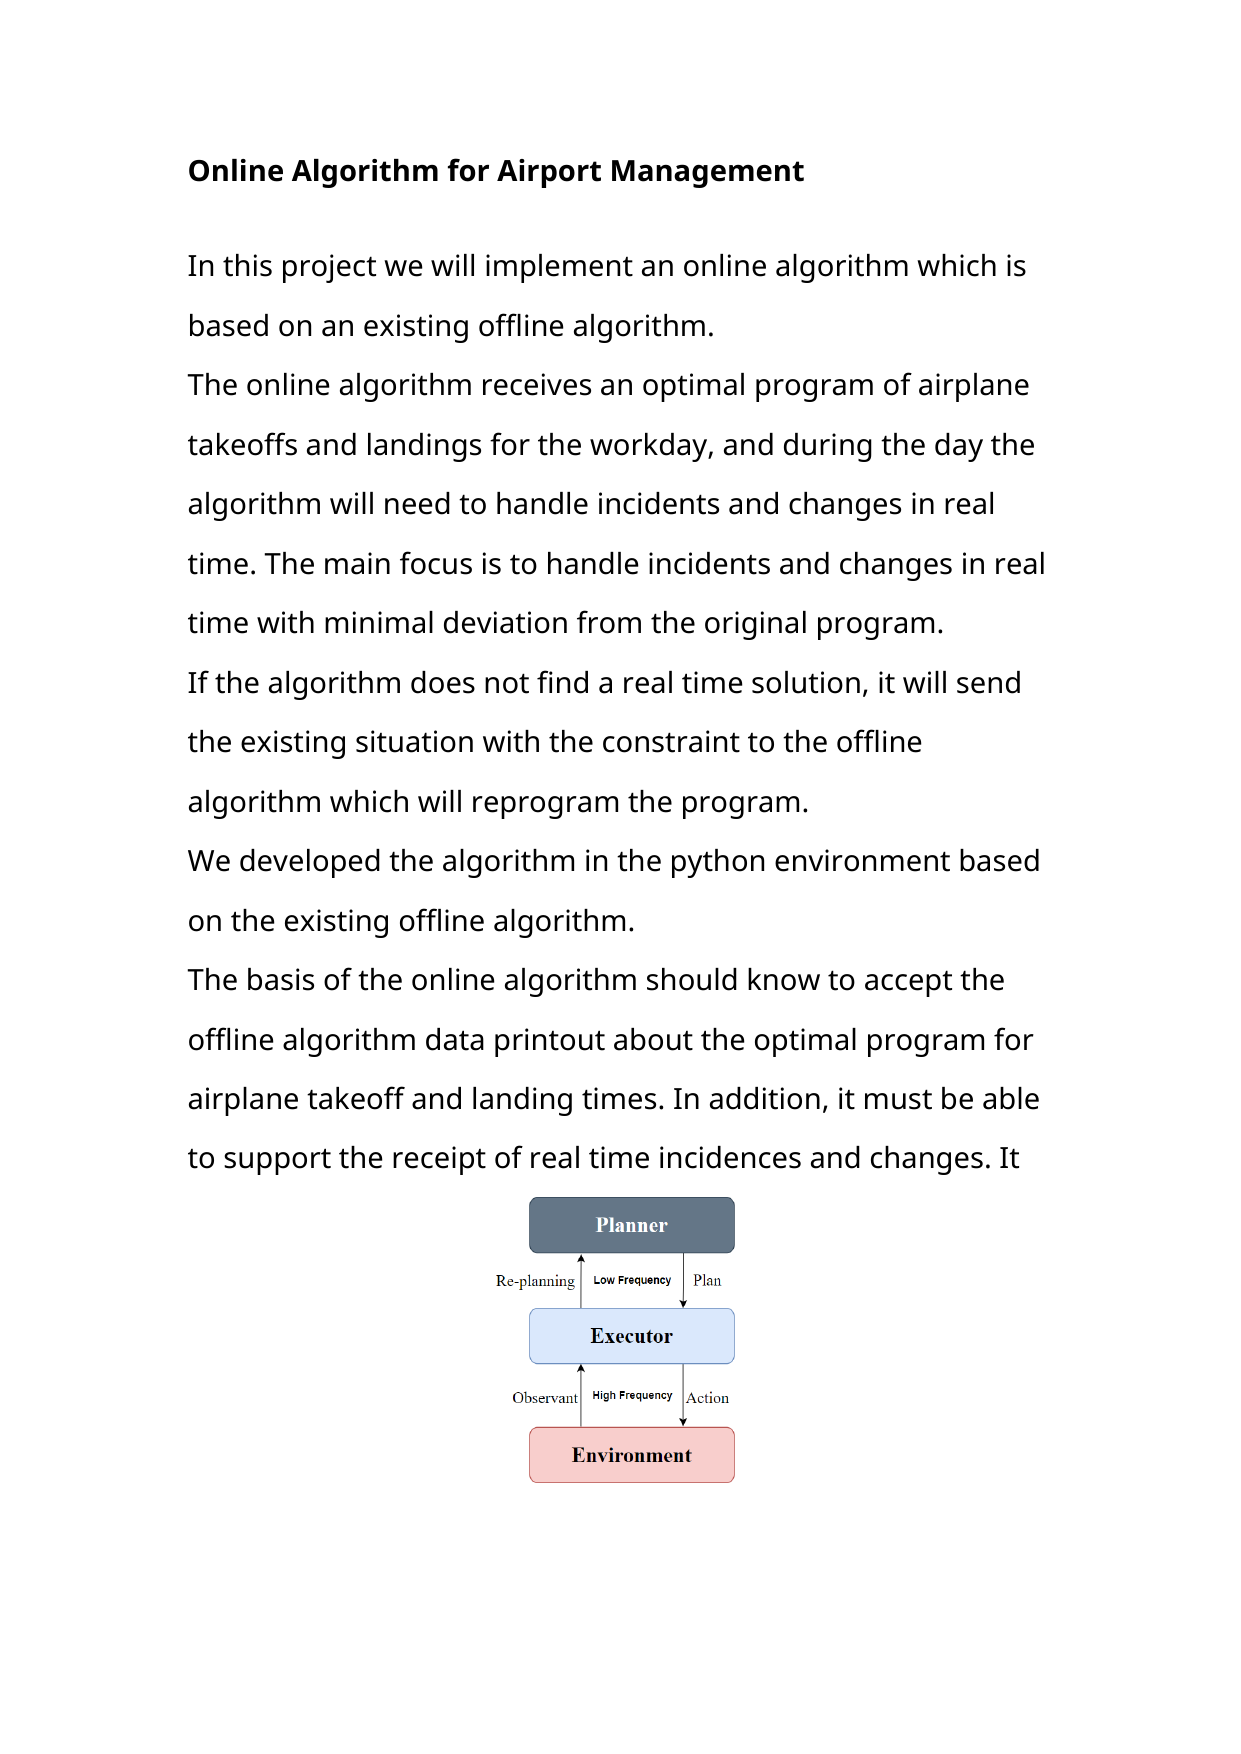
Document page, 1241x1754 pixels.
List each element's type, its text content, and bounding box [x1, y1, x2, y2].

picture [485, 1182, 755, 1510]
text The online algorithm receives an optimal program of airplane takeoffs and landings for the workday, and during the day the algorithm will need to handle incidents and changes in real time. The main focus is to handle incidents and changes in real time with minimal deviation from the original program. [187, 364, 1053, 642]
text The basis of the online algorithm should know to accept the offline algorithm data printout about the optimal program for airplane takeoff and landing times. In addition, it must be able to support the receipt of real time incidences and changes. It must also supply a decision about program continuation based on the incidents and changes. [187, 959, 1053, 1177]
text If the algorithm does not find a real time solution, it will send the existing situation with the constraint to the offline algorithm which will reprogram the program. [187, 662, 1053, 821]
text We developed the algorithm in the python environment based on the existing offline algorithm. [187, 840, 1053, 939]
text In this project we will implement an online algorithm which is based on an existing offline algorithm. [187, 246, 1053, 345]
text Online Algorithm for Airport Management [187, 150, 1053, 232]
